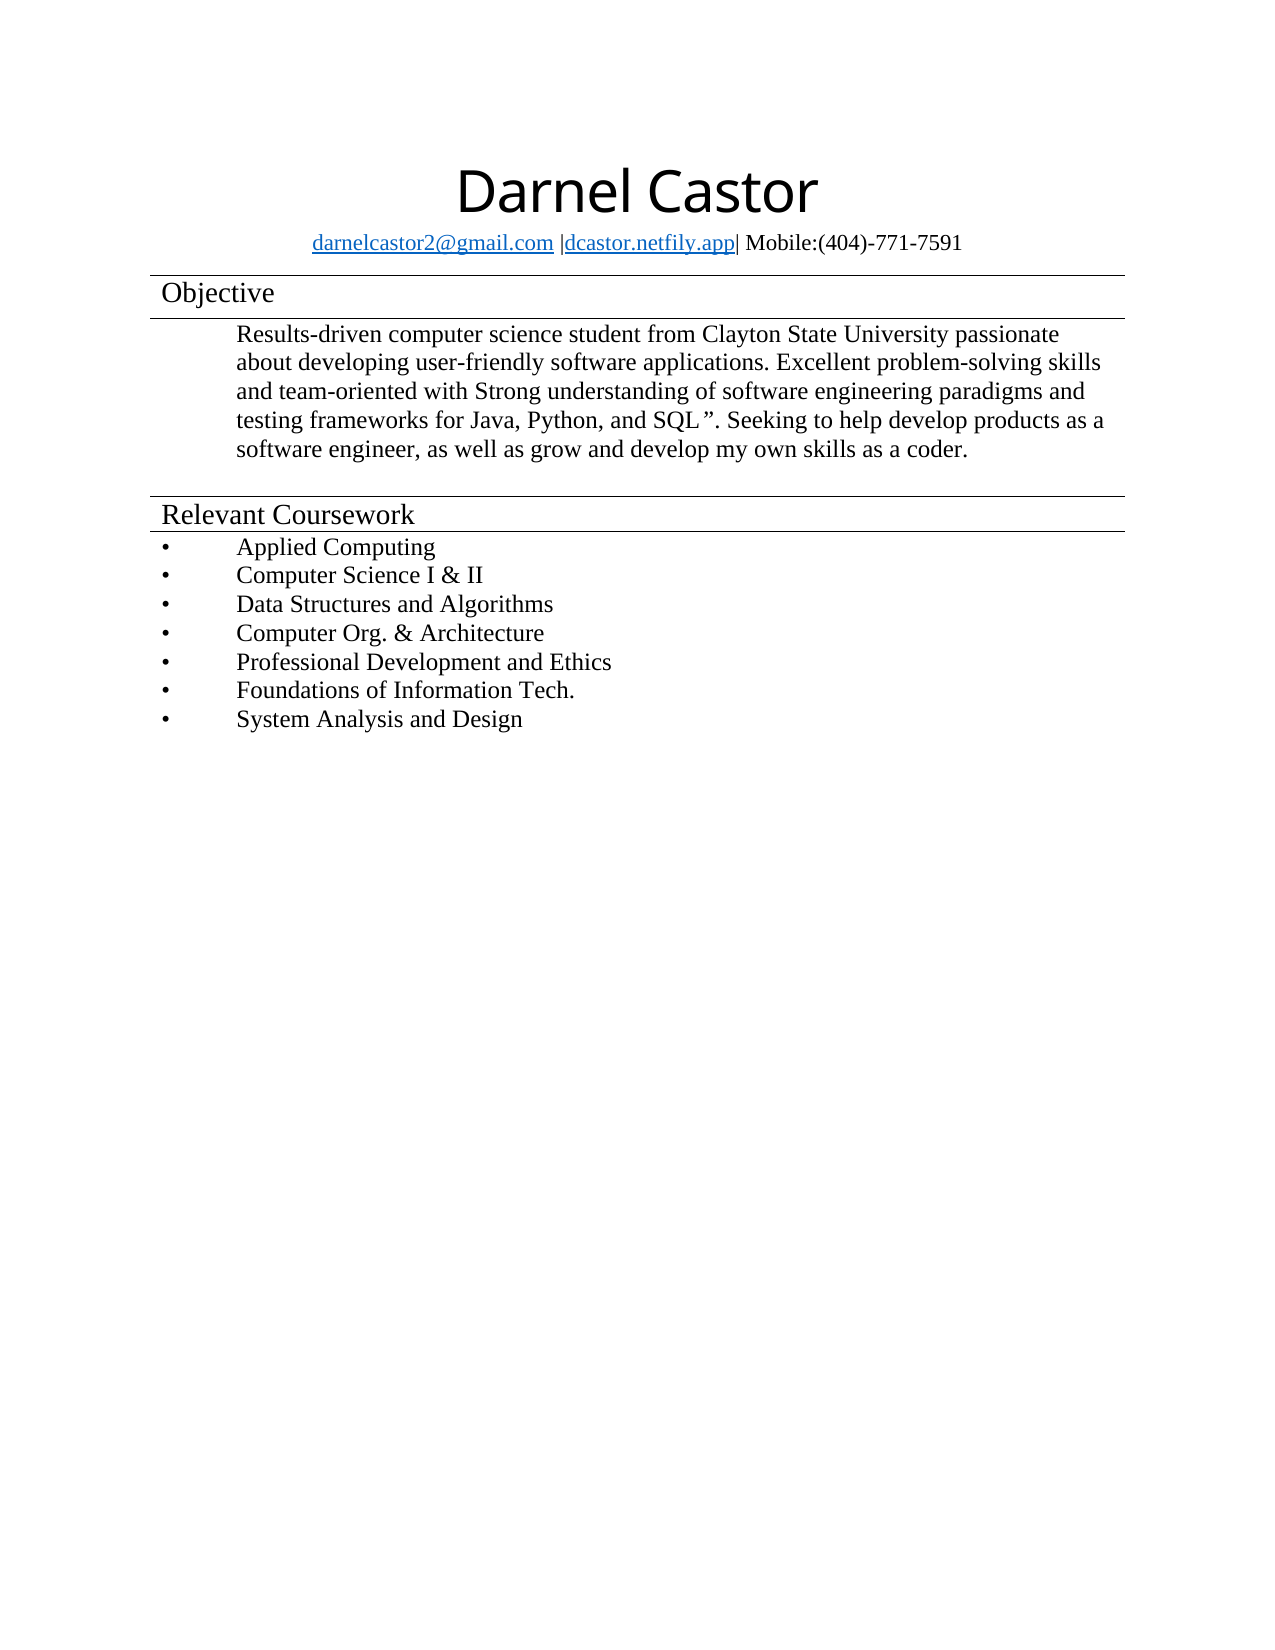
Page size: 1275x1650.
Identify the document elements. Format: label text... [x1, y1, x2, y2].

table_header Objective [150, 276, 1125, 318]
table_cell Relevant Coursework [150, 497, 1125, 531]
text darnelcastor2@gmail.com |dcastor.netfily.app| Mobile:(404)-771-7591 [150, 229, 1125, 256]
table_header Applied Computing Computer Science I & II Data Structures and Algorithms Computer Org. & Architecture Professional Development and Ethics Foundations of Information Tech. System Analysis and Design [150, 532, 638, 790]
table_cell Results-driven computer science student from Clayton State University passionate about developing user-friendly software applications. Excellent problem-solving skills and team-oriented with Strong understanding of software engineering paradigms and testing frameworks for Java, Python, and SQL”. Seeking to help develop products as a software engineer, as well as grow and develop my own skills as a coder. [150, 319, 1125, 496]
title Darnel Castor [150, 150, 1125, 229]
